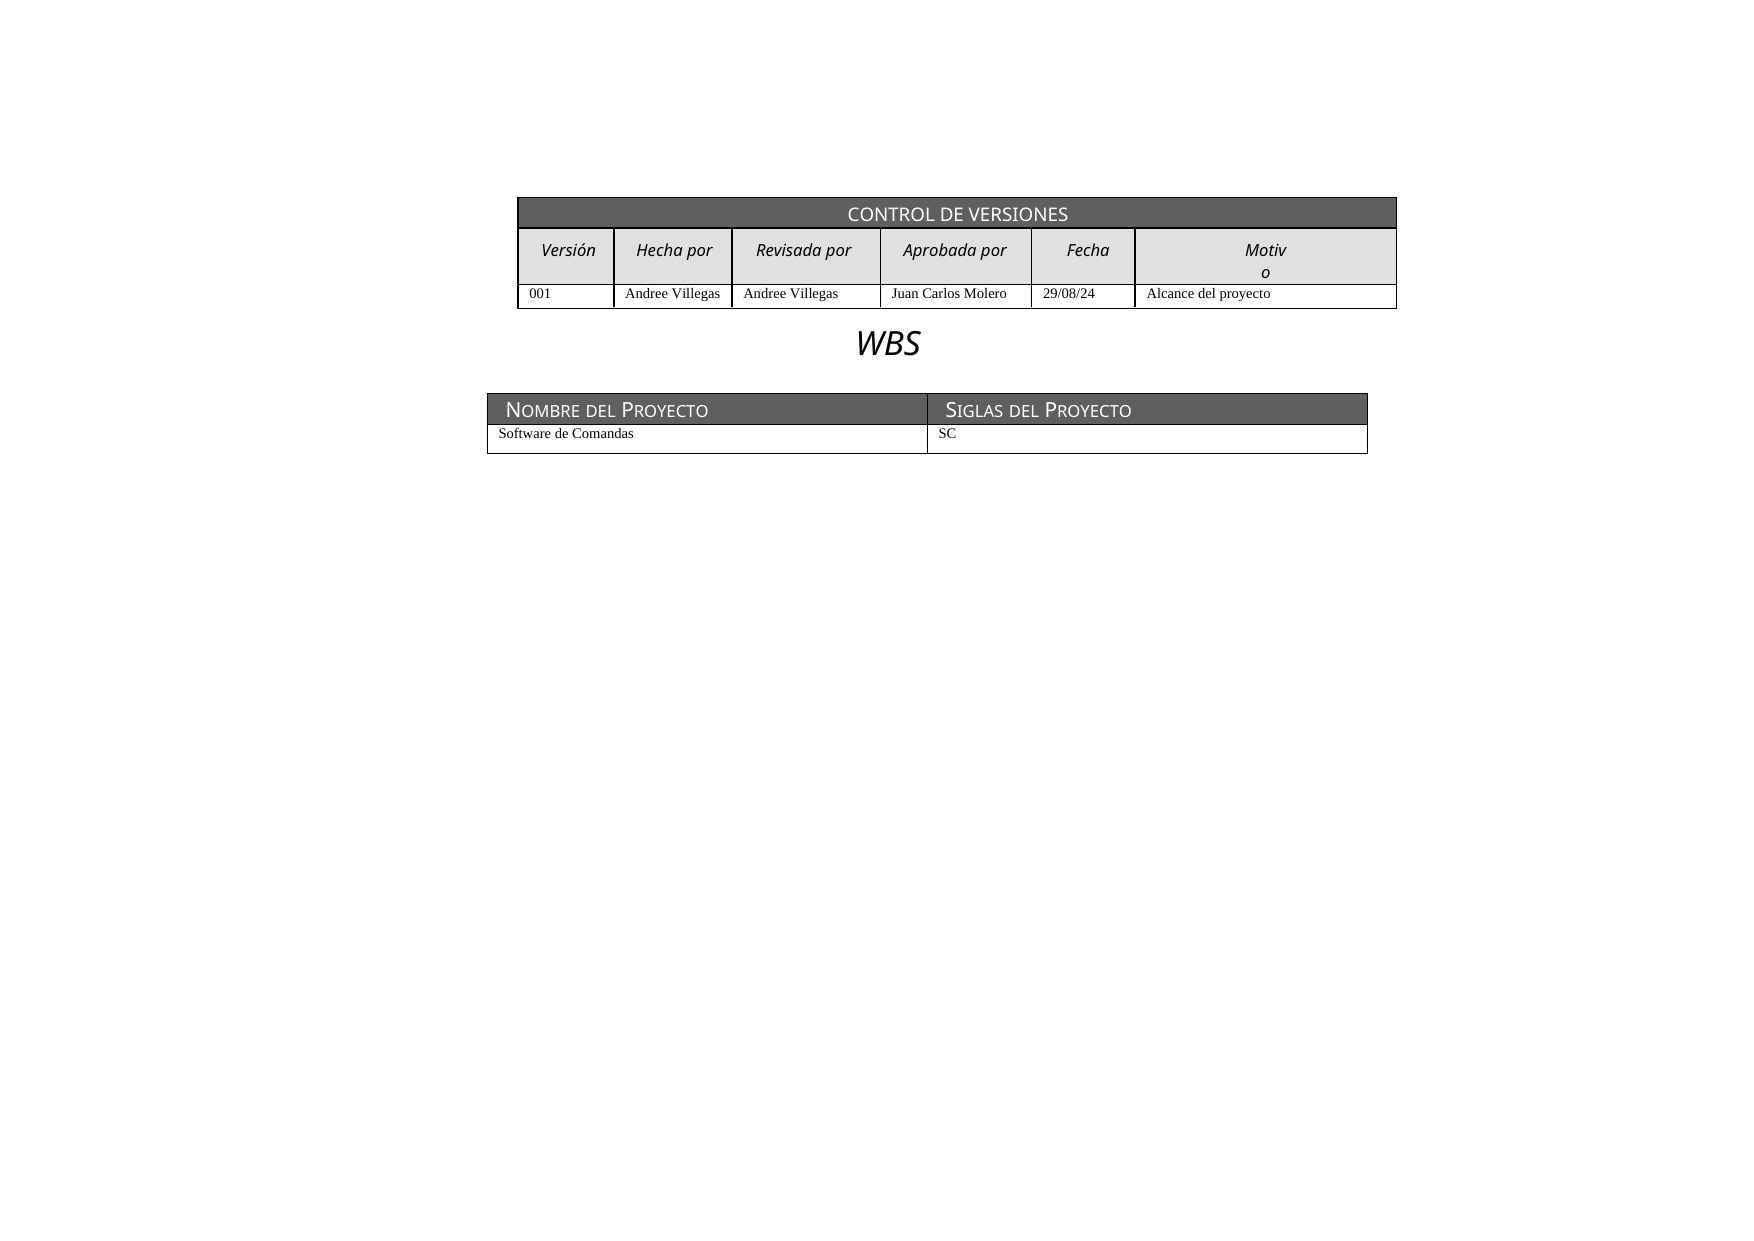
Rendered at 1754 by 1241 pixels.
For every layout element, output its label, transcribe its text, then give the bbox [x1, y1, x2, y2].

table_cell Aprobada por [881, 229, 1031, 284]
table_cell Hecha por [615, 229, 731, 284]
table_cell Revisada por [733, 229, 880, 284]
table_cell Andree Villegas [733, 285, 880, 307]
table_cell Fecha [1032, 229, 1134, 284]
table_cell SC [928, 425, 1367, 453]
table_header Nombre del Proyecto [488, 394, 927, 424]
table_cell Andree Villegas [615, 285, 731, 307]
table_header CONTROL DE VERSIONES [519, 198, 1396, 227]
title WBS [442, 280, 1244, 365]
table_cell Software de Comandas [488, 425, 927, 453]
table_cell 001 [519, 285, 613, 307]
table_cell Motivo [1136, 229, 1396, 284]
table_cell Alcance del proyecto [1136, 285, 1396, 307]
table_cell Versión [519, 229, 613, 284]
table_cell Juan Carlos Molero [881, 285, 1031, 307]
table_cell 29/08/24 [1032, 285, 1134, 307]
table_header Siglas del Proyecto [928, 394, 1367, 424]
